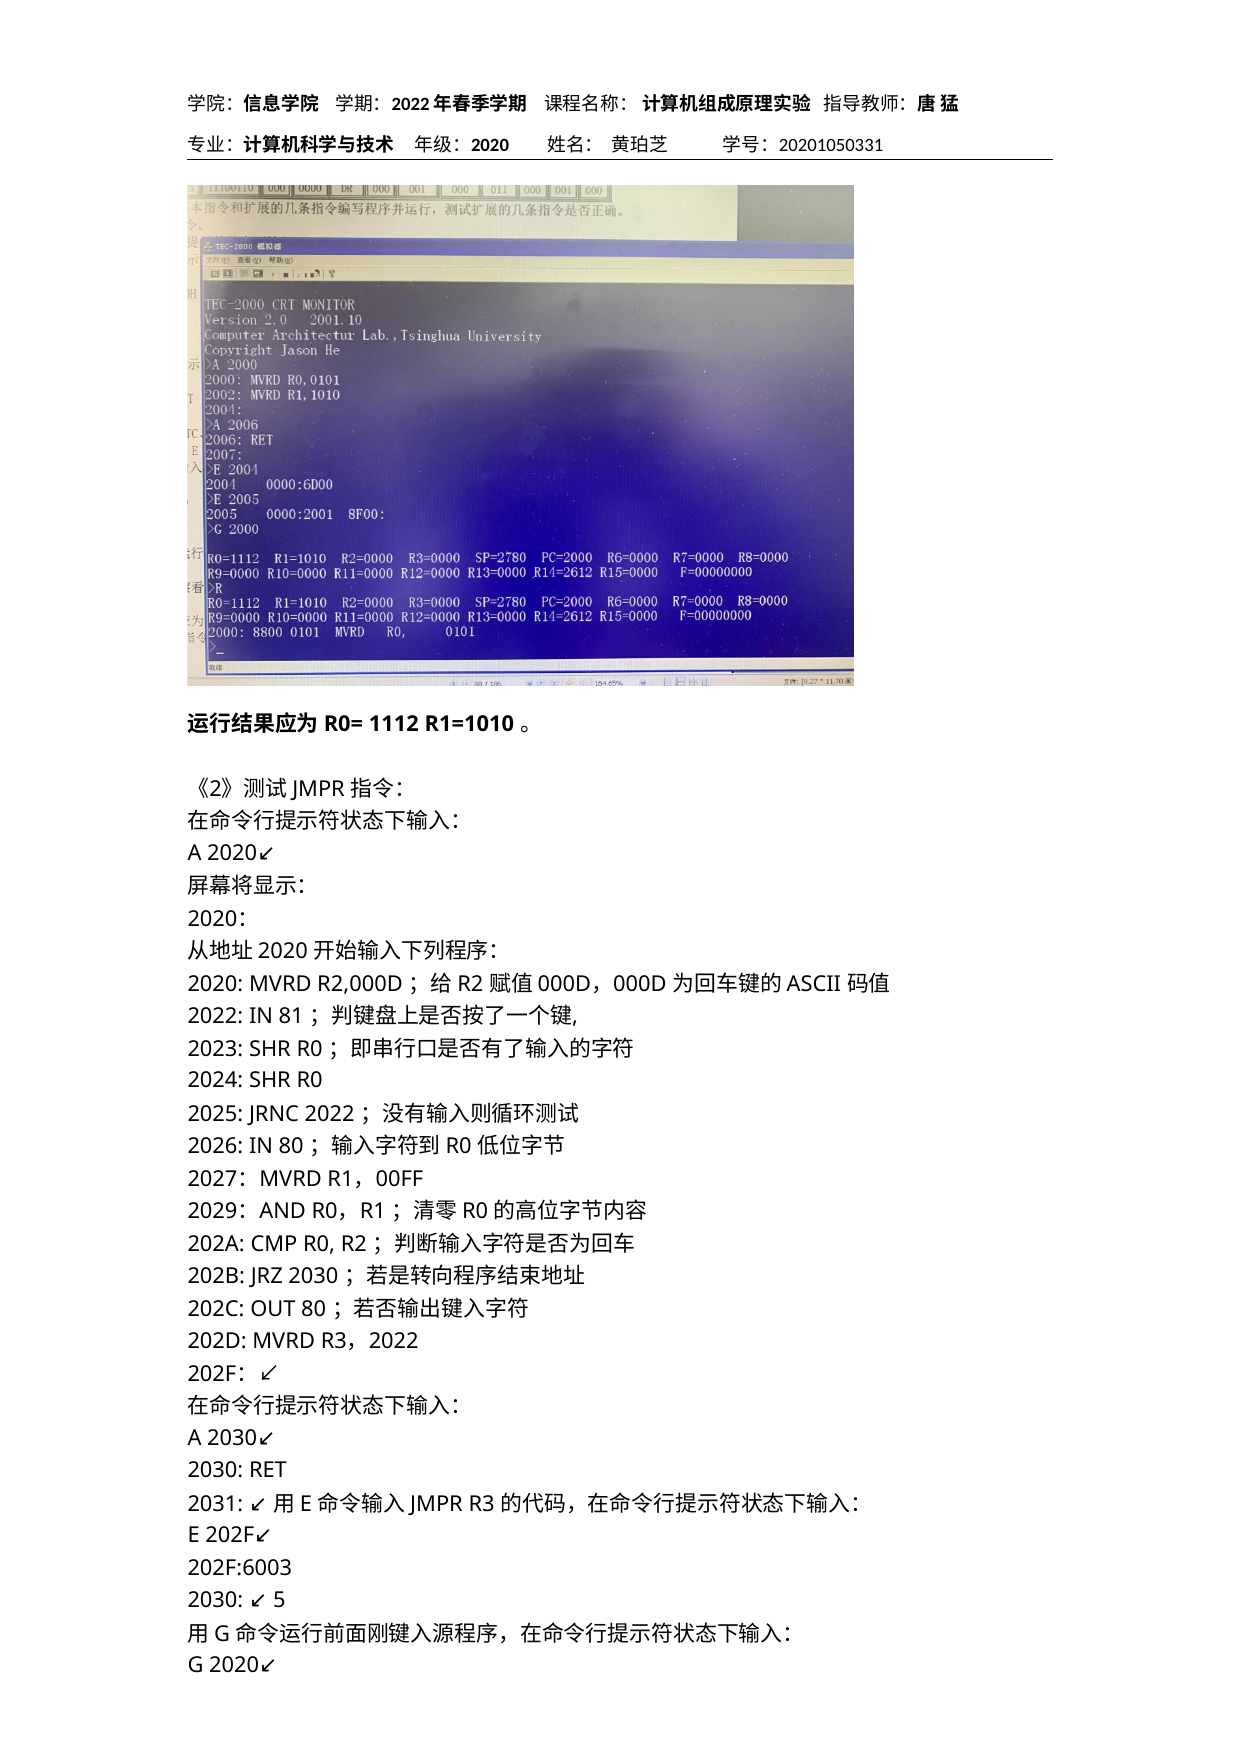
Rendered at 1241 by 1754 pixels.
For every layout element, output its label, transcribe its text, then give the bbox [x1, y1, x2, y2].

text 2029：AND R0，R1 ；清零 R0 的高位字节内容 [187, 1193, 1053, 1225]
text 2030: RET [187, 1453, 1053, 1485]
text 2027：MVRD R1，00FF [187, 1160, 1053, 1193]
text 在命令行提示符状态下输入： [187, 803, 1053, 835]
text 《2》测试 JMPR 指令： [187, 770, 1053, 803]
text 202F：↙ [187, 1355, 1053, 1388]
text 运行结果应为 R0= 1112 R1=1010 。 [187, 705, 1053, 738]
text 在命令行提示符状态下输入： [187, 1388, 1053, 1420]
picture [187, 185, 854, 686]
text 2024: SHR R0 [187, 1063, 1053, 1095]
text 2030: ↙ 5 [187, 1583, 1053, 1615]
text 202F:6003 [187, 1550, 1053, 1583]
text 2020： [187, 900, 1053, 933]
text 202D: MVRD R3，2022 [187, 1323, 1053, 1355]
text 从地址 2020 开始输入下列程序： [187, 933, 1053, 965]
text 202C: OUT 80 ；若否输出键入字符 [187, 1290, 1053, 1323]
text 202A: CMP R0, R2 ；判断输入字符是否为回车 [187, 1225, 1053, 1258]
text 2025: JRNC 2022 ；没有输入则循环测试 [187, 1095, 1053, 1128]
text G 2020↙ [187, 1648, 1053, 1680]
text A 2030↙ [187, 1420, 1053, 1453]
text 2022: IN 81 ；判键盘上是否按了一个键, [187, 998, 1053, 1030]
text E 202F↙ [187, 1518, 1053, 1550]
text 屏幕将显示： [187, 868, 1053, 900]
text 用 G 命令运行前面刚键入源程序，在命令行提示符状态下输入： [187, 1615, 1053, 1648]
text 202B: JRZ 2030 ；若是转向程序结束地址 [187, 1258, 1053, 1290]
text 2020: MVRD R2,000D ；给 R2 赋值 000D，000D 为回车键的 ASCII 码值 [187, 965, 1053, 998]
text 2023: SHR R0 ；即串行口是否有了输入的字符 [187, 1030, 1053, 1063]
text 2026: IN 80 ；输入字符到 R0 低位字节 [187, 1128, 1053, 1160]
text 2031: ↙ 用 E 命令输入 JMPR R3 的代码，在命令行提示符状态下输入： [187, 1485, 1053, 1518]
text A 2020↙ [187, 835, 1053, 868]
